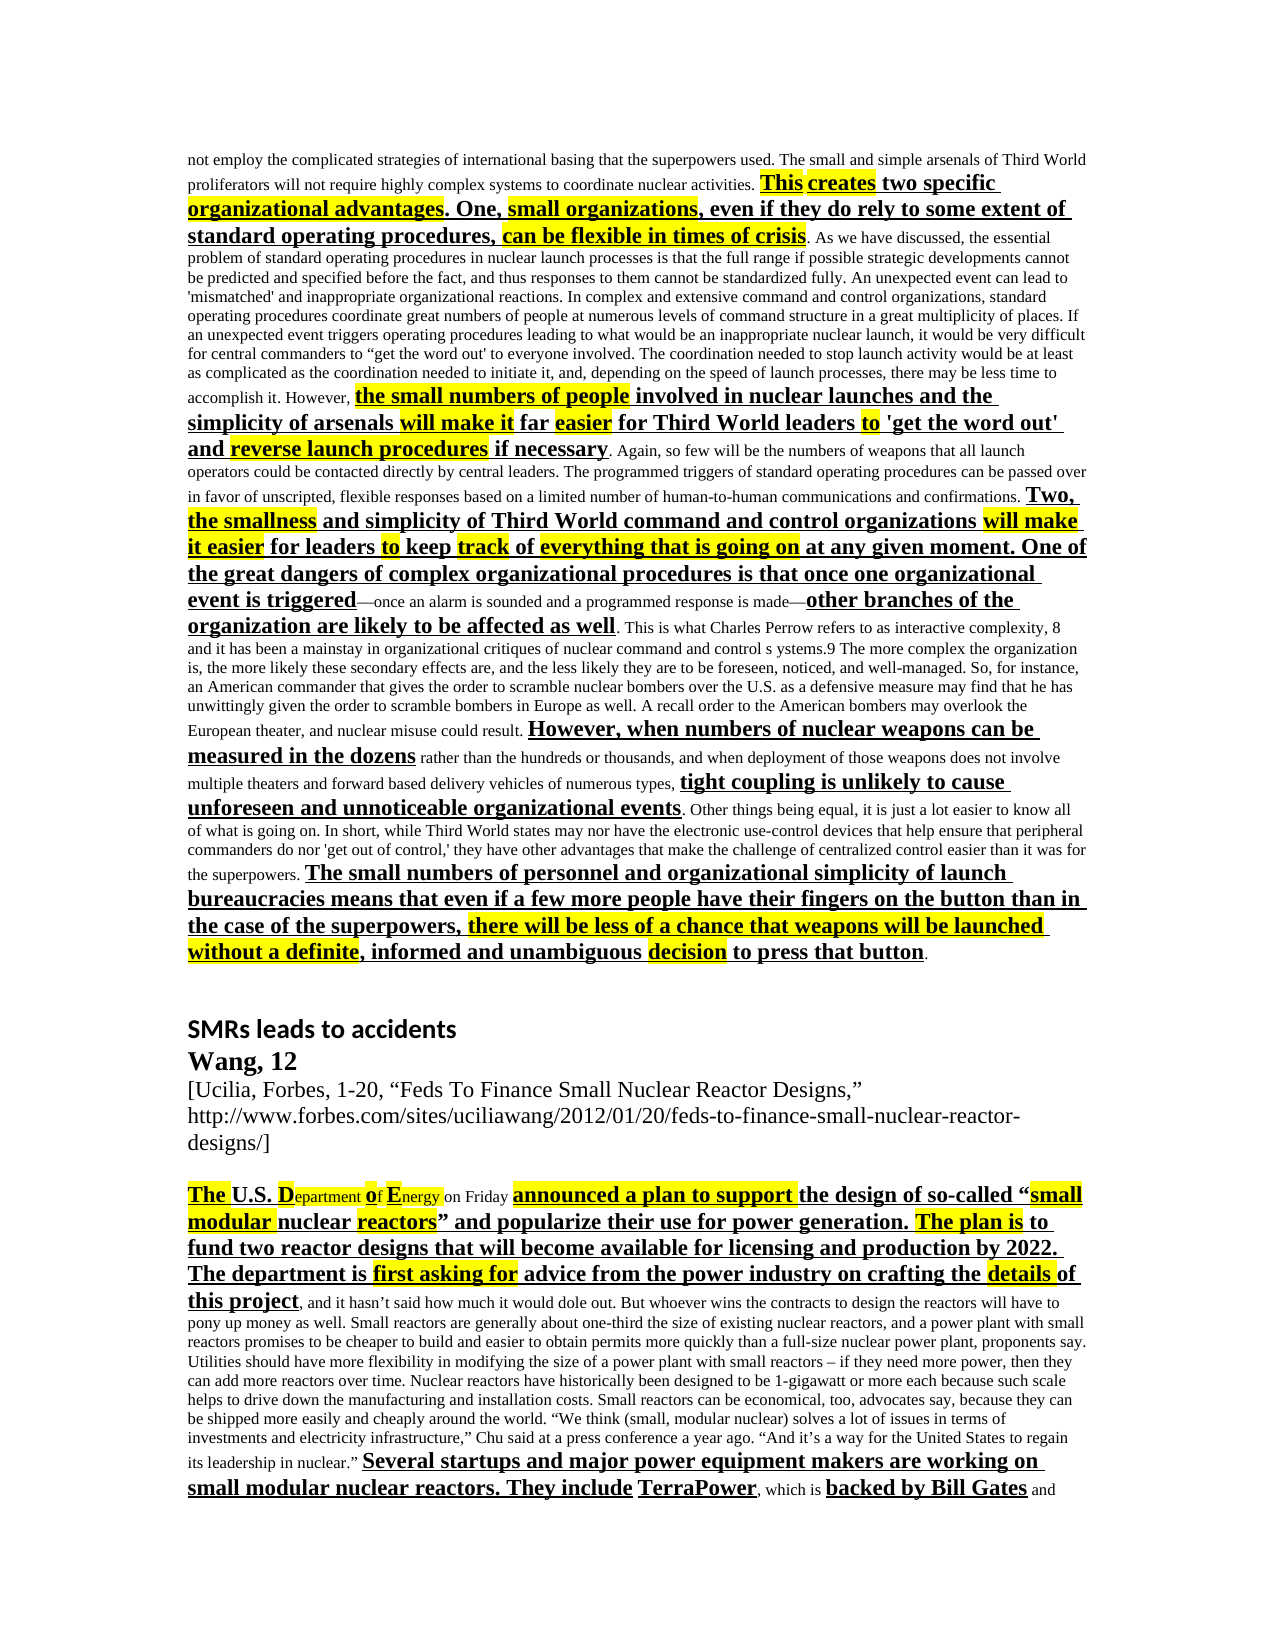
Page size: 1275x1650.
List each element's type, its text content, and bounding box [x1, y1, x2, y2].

text [Ucilia, Forbes, 1-20, “Feds To Finance Small Nuclear Reactor Designs,” http://www.forbes.com/sites/uciliawang/2012/01/20/feds-to-finance-small-nuclear-reactor-designs/] [187, 1076, 1087, 1155]
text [187, 1181, 1087, 1500]
text Wang, 12 [187, 1045, 1087, 1076]
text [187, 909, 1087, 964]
subtitle SMRs leads to accidents [187, 1012, 1087, 1045]
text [187, 150, 1087, 556]
